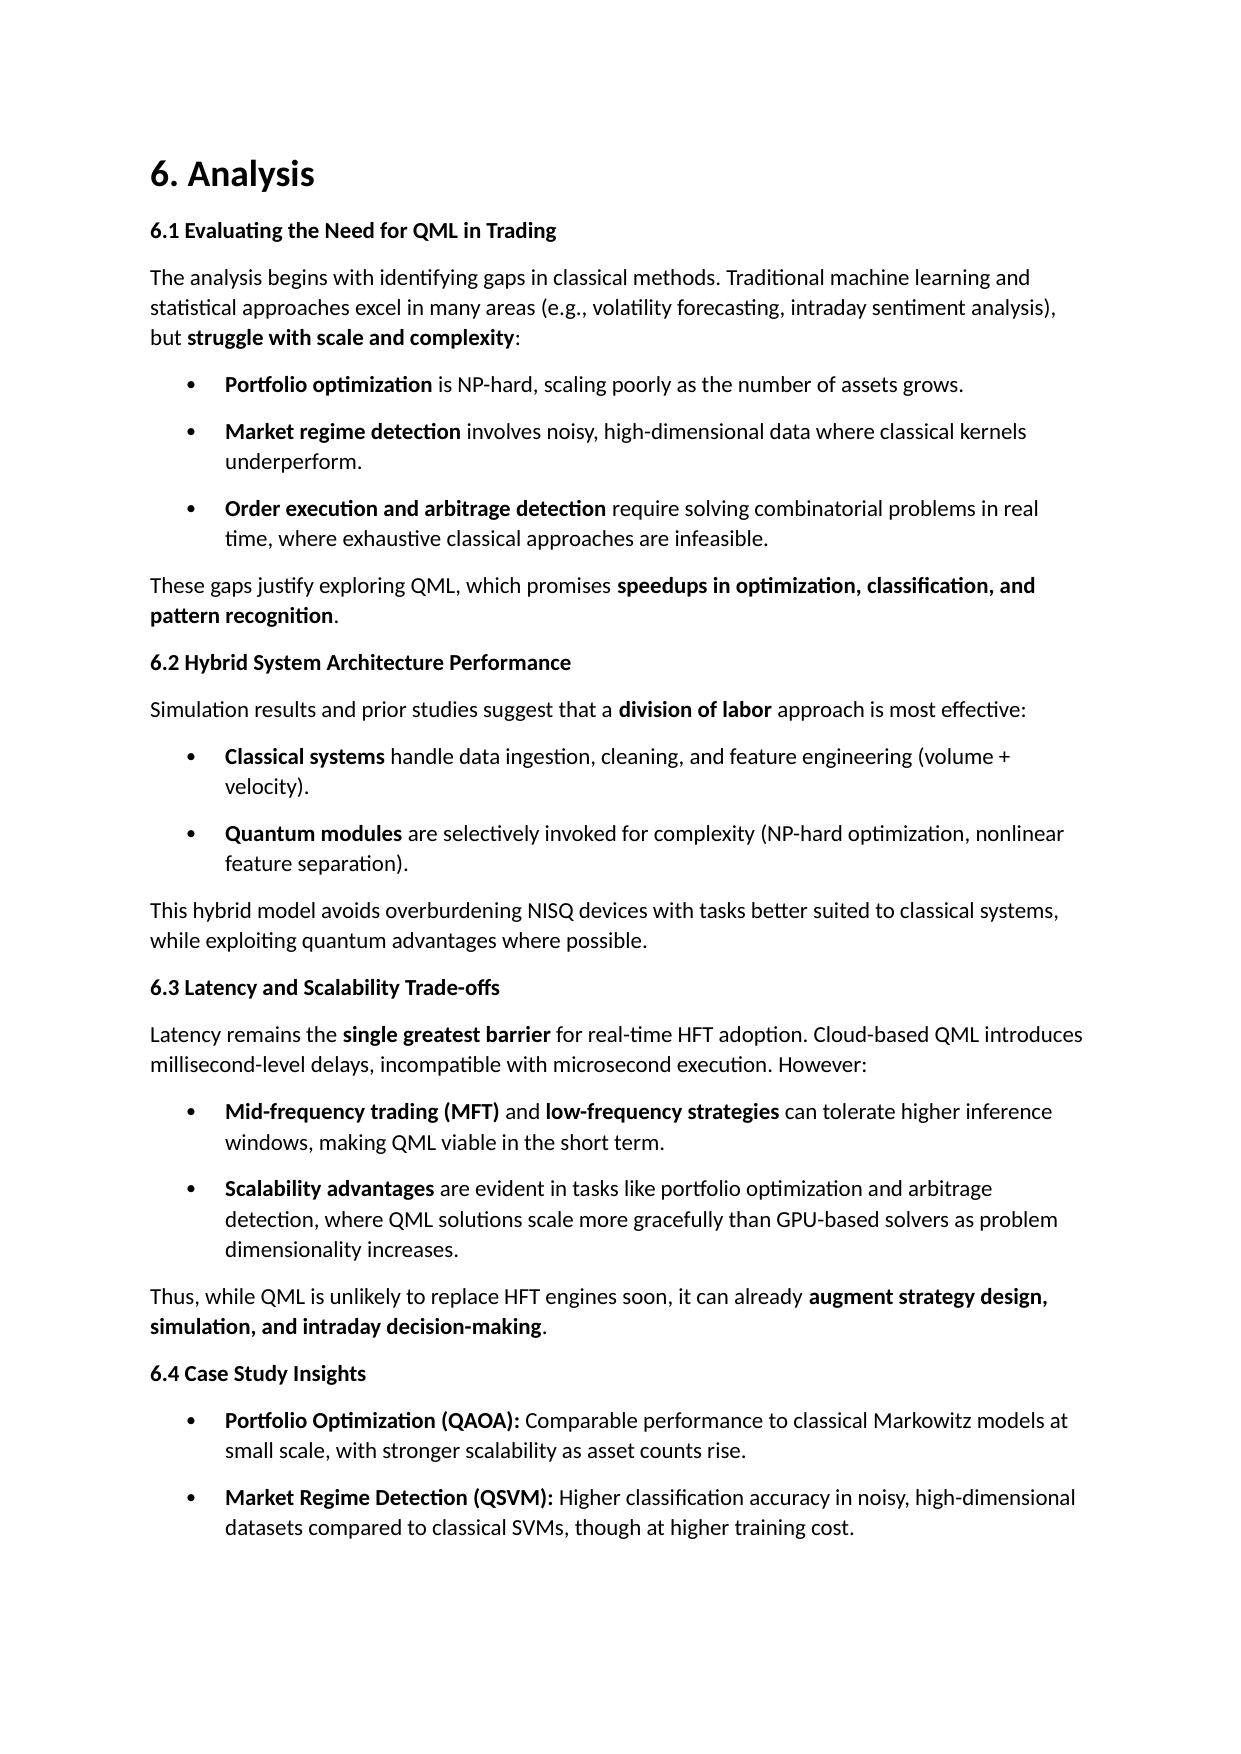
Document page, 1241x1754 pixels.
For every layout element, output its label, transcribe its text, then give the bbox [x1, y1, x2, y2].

text Thus, while QML is unlikely to replace HFT engines soon, it can already augment strategy design, simulation, and intraday decision-making. [150, 1282, 1090, 1340]
list Market Regime Detection (QSVM): Higher classification accuracy in noisy, high-dimensional datasets compared to classical SVMs, though at higher training cost. [187, 1483, 1090, 1541]
text 6.2 Hybrid System Architecture Performance [150, 648, 1090, 676]
list Portfolio Optimization (QAOA): Comparable performance to classical Markowitz models at small scale, with stronger scalability as asset counts rise. [187, 1406, 1090, 1464]
list Portfolio optimization is NP-hard, scaling poorly as the number of assets grows. [187, 370, 1090, 398]
list Market regime detection involves noisy, high-dimensional data where classical kernels underperform. [187, 417, 1090, 475]
list Scalability advantages are evident in tasks like portfolio optimization and arbitrage detection, where QML solutions scale more gracefully than GPU-based solvers as problem dimensionality increases. [187, 1174, 1090, 1263]
list Classical systems handle data ingestion, cleaning, and feature engineering (volume + velocity). [187, 742, 1090, 800]
text 6.4 Case Study Insights [150, 1359, 1090, 1387]
text 6. Analysis [150, 150, 1090, 196]
text 6.1 Evaluating the Need for QML in Trading [150, 216, 1090, 244]
text These gaps justify exploring QML, which promises speedups in optimization, classification, and pattern recognition. [150, 571, 1090, 629]
text 6.3 Latency and Scalability Trade-offs [150, 973, 1090, 1001]
text This hybrid model avoids overburdening NISQ devices with tasks better suited to classical systems, while exploiting quantum advantages where possible. [150, 896, 1090, 954]
text The analysis begins with identifying gaps in classical methods. Traditional machine learning and statistical approaches excel in many areas (e.g., volatility forecasting, intraday sentiment analysis), but struggle with scale and complexity: [150, 263, 1090, 351]
list Quantum modules are selectively invoked for complexity (NP-hard optimization, nonlinear feature separation). [187, 819, 1090, 877]
list Order execution and arbitrage detection require solving combinatorial problems in real time, where exhaustive classical approaches are infeasible. [187, 494, 1090, 552]
text Latency remains the single greatest barrier for real-time HFT adoption. Cloud-based QML introduces millisecond-level delays, incompatible with microsecond execution. However: [150, 1020, 1090, 1078]
list Mid-frequency trading (MFT) and low-frequency strategies can tolerate higher inference windows, making QML viable in the short term. [187, 1097, 1090, 1156]
text Simulation results and prior studies suggest that a division of labor approach is most effective: [150, 695, 1090, 723]
